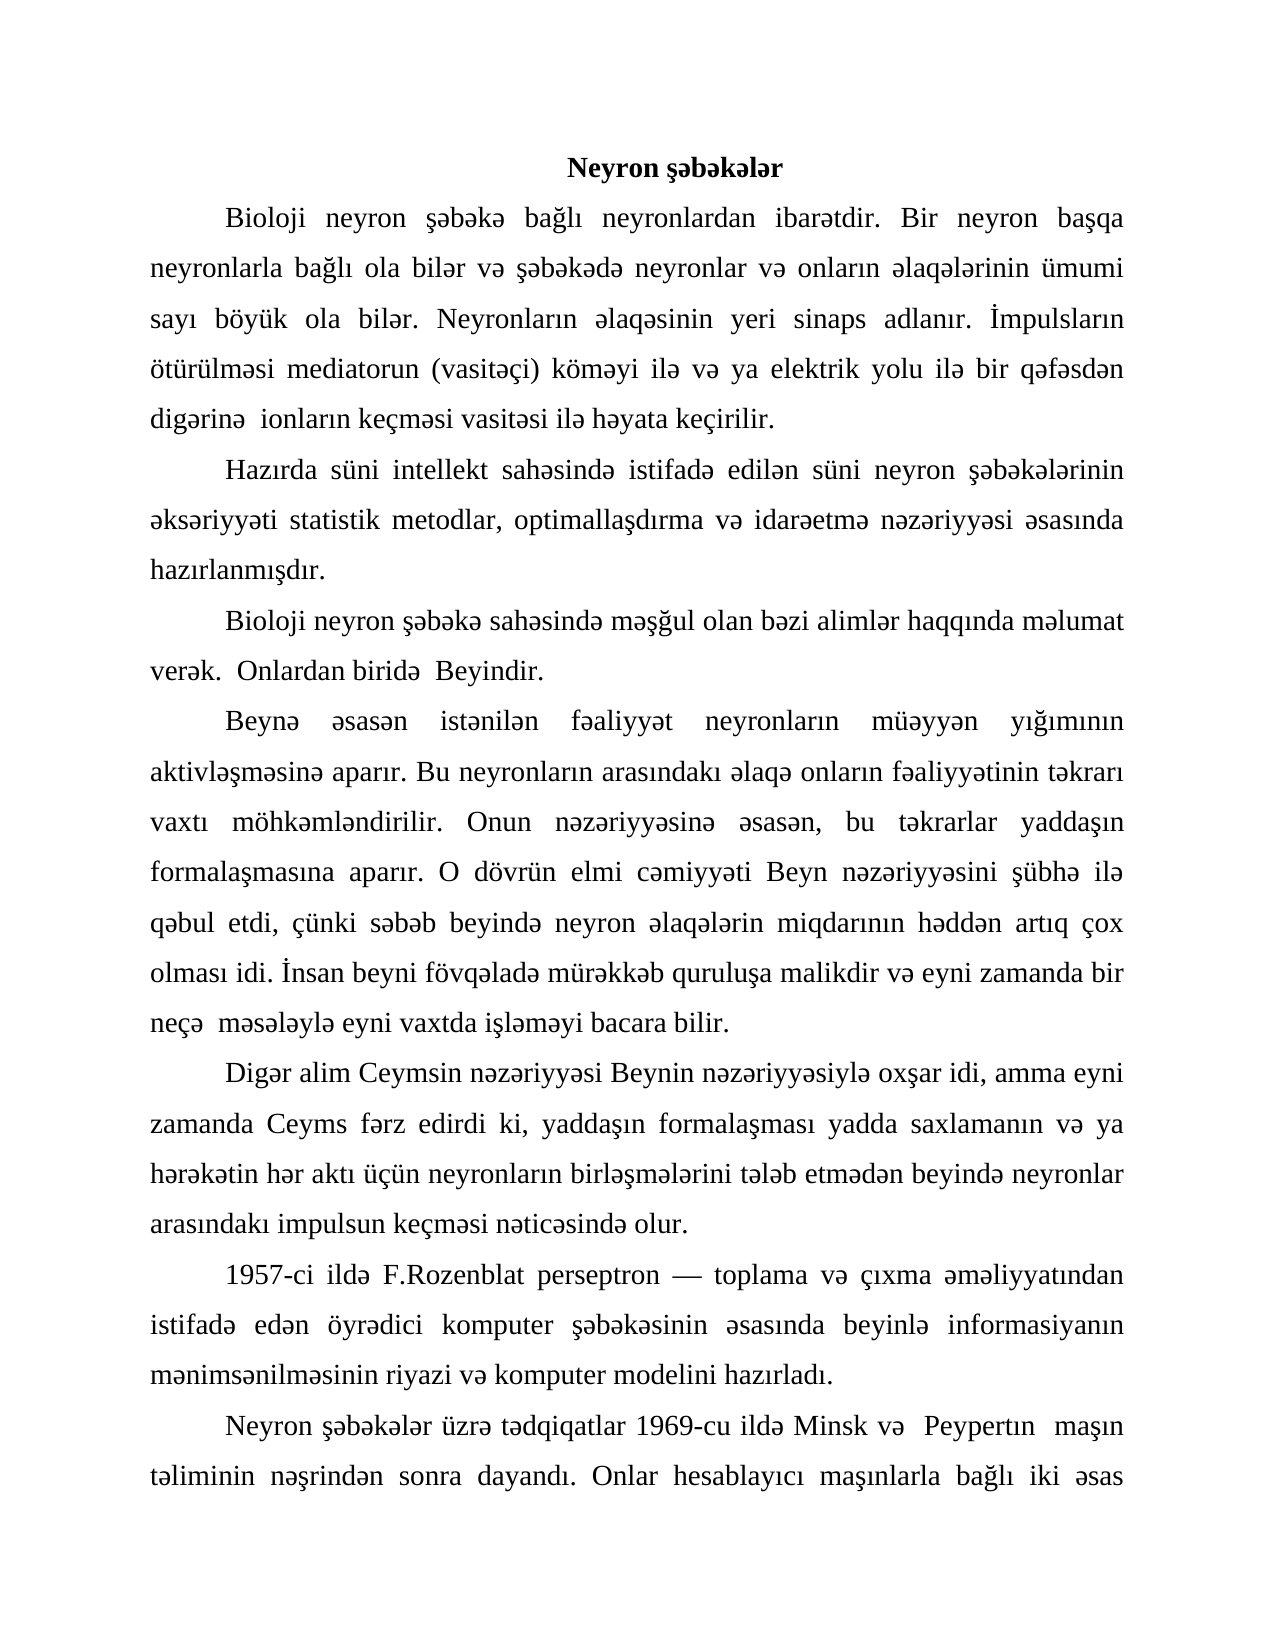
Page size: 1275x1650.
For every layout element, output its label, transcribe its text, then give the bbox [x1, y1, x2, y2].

text 1957-ci ildə F.Rozenblat perseptron — toplama və çıxma əməliyyatından istifadə edən öyrədici komputer şəbəkəsinin əsasında beyinlə informasiyanın mənimsənilməsinin riyazi və komputer modelini hazırladı. [150, 1257, 1125, 1391]
text Beynə əsasən istənilən fəaliyyət neyronların müəyyən yığımının aktivləşməsinə aparır. Bu neyronların arasındakı əlaqə onların fəaliyyətinin təkrarı vaxtı möhkəmləndirilir. Onun nəzəriyyəsinə əsasən, bu təkrarlar yaddaşın formalaşmasına aparır. O dövrün elmi cəmiyyəti Beyn nəzəriyyəsini şübhə ilə qəbul etdi, çünki səbəb beyində neyron əlaqələrin miqdarının həddən artıq çox olması idi. İnsan beyni fövqəladə mürəkkəb quruluşa malikdir və eyni zamanda bir neçə məsələylə eyni vaxtda işləməyi bacara bilir. [150, 703, 1125, 1039]
text Bioloji neyron şəbəkə sahəsində məşğul olan bəzi alimlər haqqında məlumat verək. Onlardan biridə Beyindir. [150, 603, 1125, 687]
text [150, 1408, 1125, 1492]
text Bioloji neyron şəbəkə bağlı neyronlardan ibarətdir. Bir neyron başqa neyronlarla bağlı ola bilər və şəbəkədə neyronlar və onların əlaqələrinin ümumi sayı böyük ola bilər. Neyronların əlaqəsinin yeri sinaps adlanır. İmpulsların ötürülməsi mediatorun (vasitəçi) köməyi ilə və ya elektrik yolu ilə bir qəfəsdən digərinə ionların keçməsi vasitəsi ilə həyata keçirilir. [150, 200, 1125, 435]
text Digər alim Ceymsin nəzəriyyəsi Beynin nəzəriyyəsiylə oxşar idi, amma eyni zamanda Ceyms fərz edirdi ki, yaddaşın formalaşması yadda saxlamanın və ya hərəkətin hər aktı üçün neyronların birləşmələrini tələb etmədən beyində neyronlar arasındakı impulsun keçməsi nəticəsində olur. [150, 1056, 1125, 1240]
text Neyron şəbəkələr [150, 150, 1125, 183]
text Hazırda süni intellekt sahəsində istifadə edilən süni neyron şəbəkələrinin əksəriyyəti statistik metodlar, optimallaşdırma və idarəetmə nəzəriyyəsi əsasında hazırlanmışdır. [150, 452, 1125, 586]
